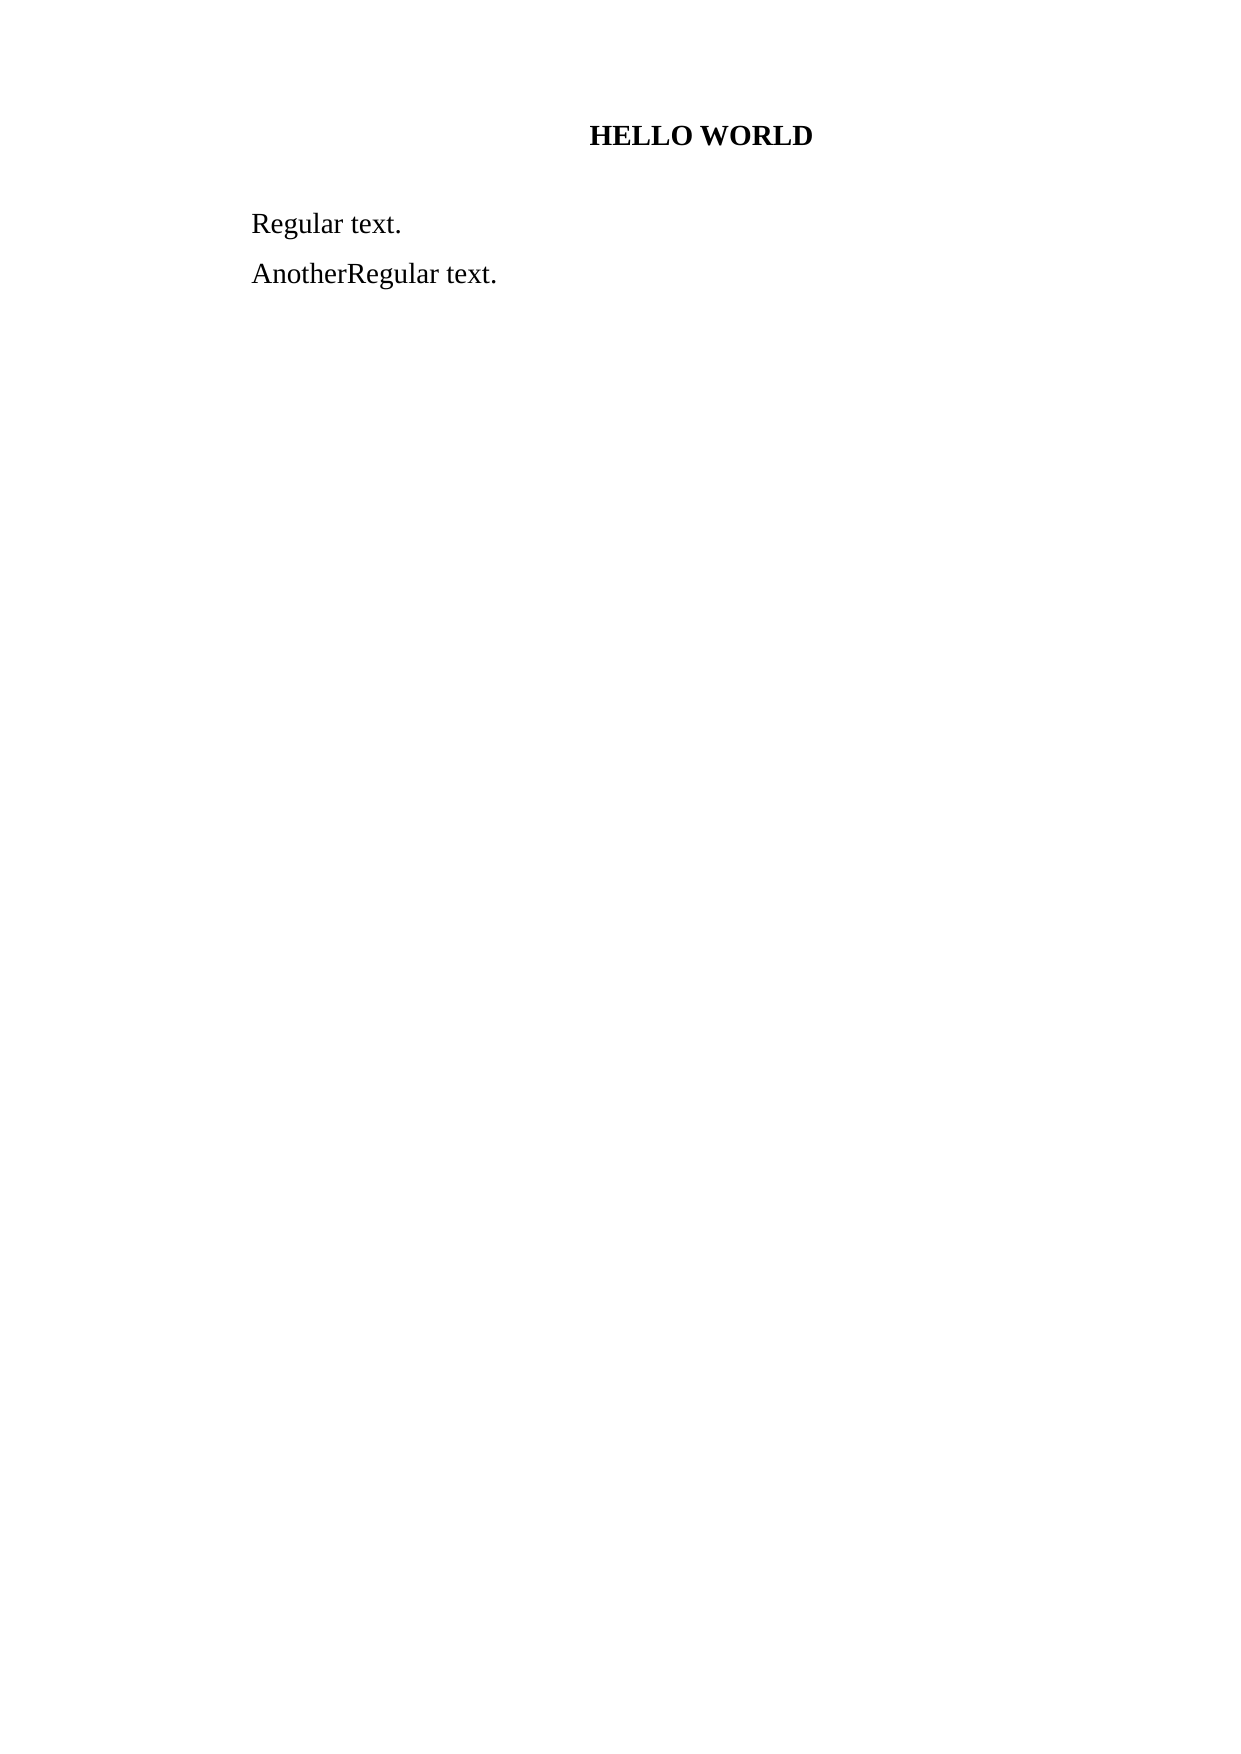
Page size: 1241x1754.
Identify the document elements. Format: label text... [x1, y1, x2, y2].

subtitle Hello world [251, 118, 1152, 152]
text Regular text. [177, 206, 1152, 239]
text AnotherRegular text. [177, 256, 1152, 290]
